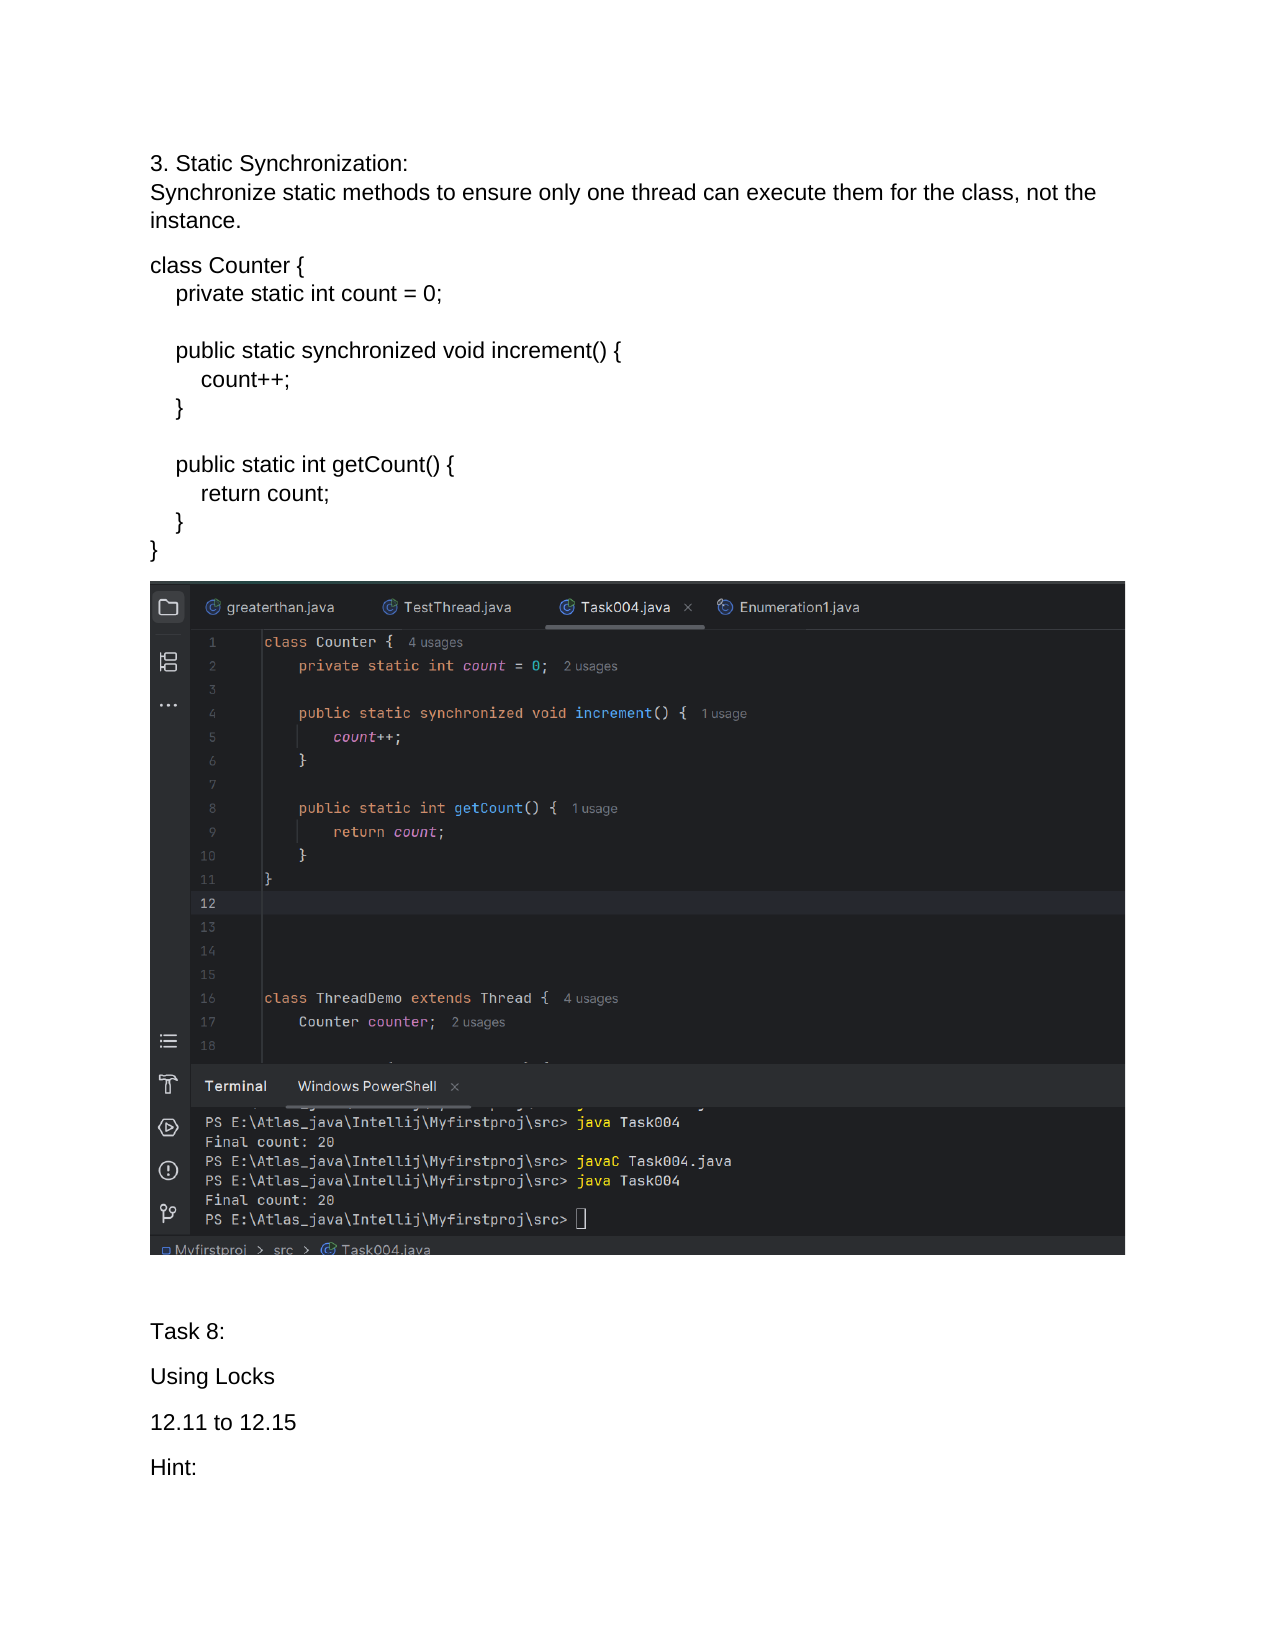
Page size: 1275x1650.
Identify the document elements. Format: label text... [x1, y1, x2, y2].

text class Counter { private static int count = 0; public static synchronized void increment() { count++; } public static int getCount() { return count; } } [150, 252, 1125, 563]
text 12.11 to 12.15 [150, 1408, 1125, 1435]
text 3. Static Synchronization: Synchronize static methods to ensure only one thread can execute them for the class, not the instance. [150, 150, 1125, 233]
text Hint: [150, 1453, 1125, 1480]
picture [150, 581, 1125, 1255]
text Task 8: [150, 1318, 1125, 1344]
text Using Locks [150, 1363, 1125, 1390]
